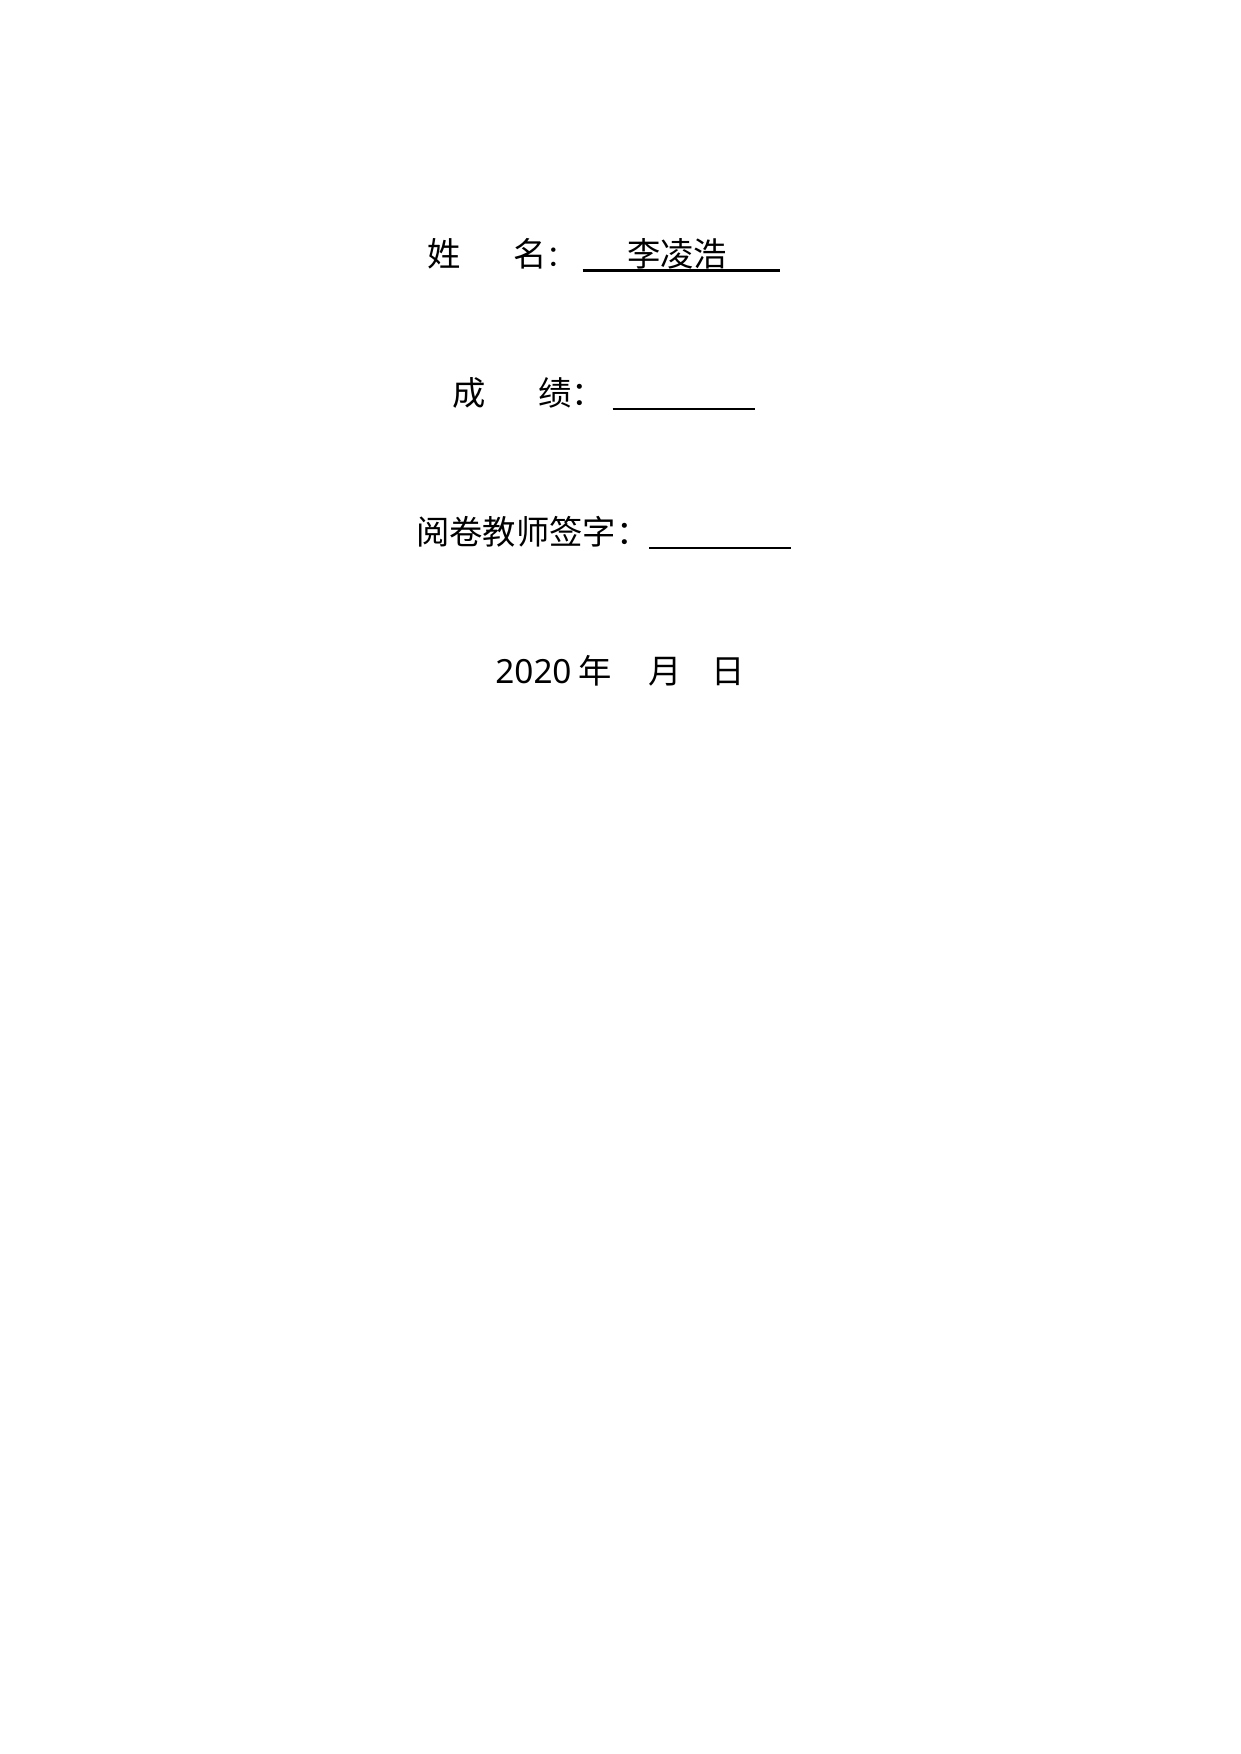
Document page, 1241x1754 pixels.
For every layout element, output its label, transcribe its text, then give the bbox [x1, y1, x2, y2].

text 成 绩： 。 [159, 346, 1081, 436]
text 姓 名： 李凌浩 。 [159, 207, 1081, 297]
text 阅卷教师签字： 。 [159, 484, 1081, 575]
text 2020年 月 日 [159, 623, 1081, 714]
